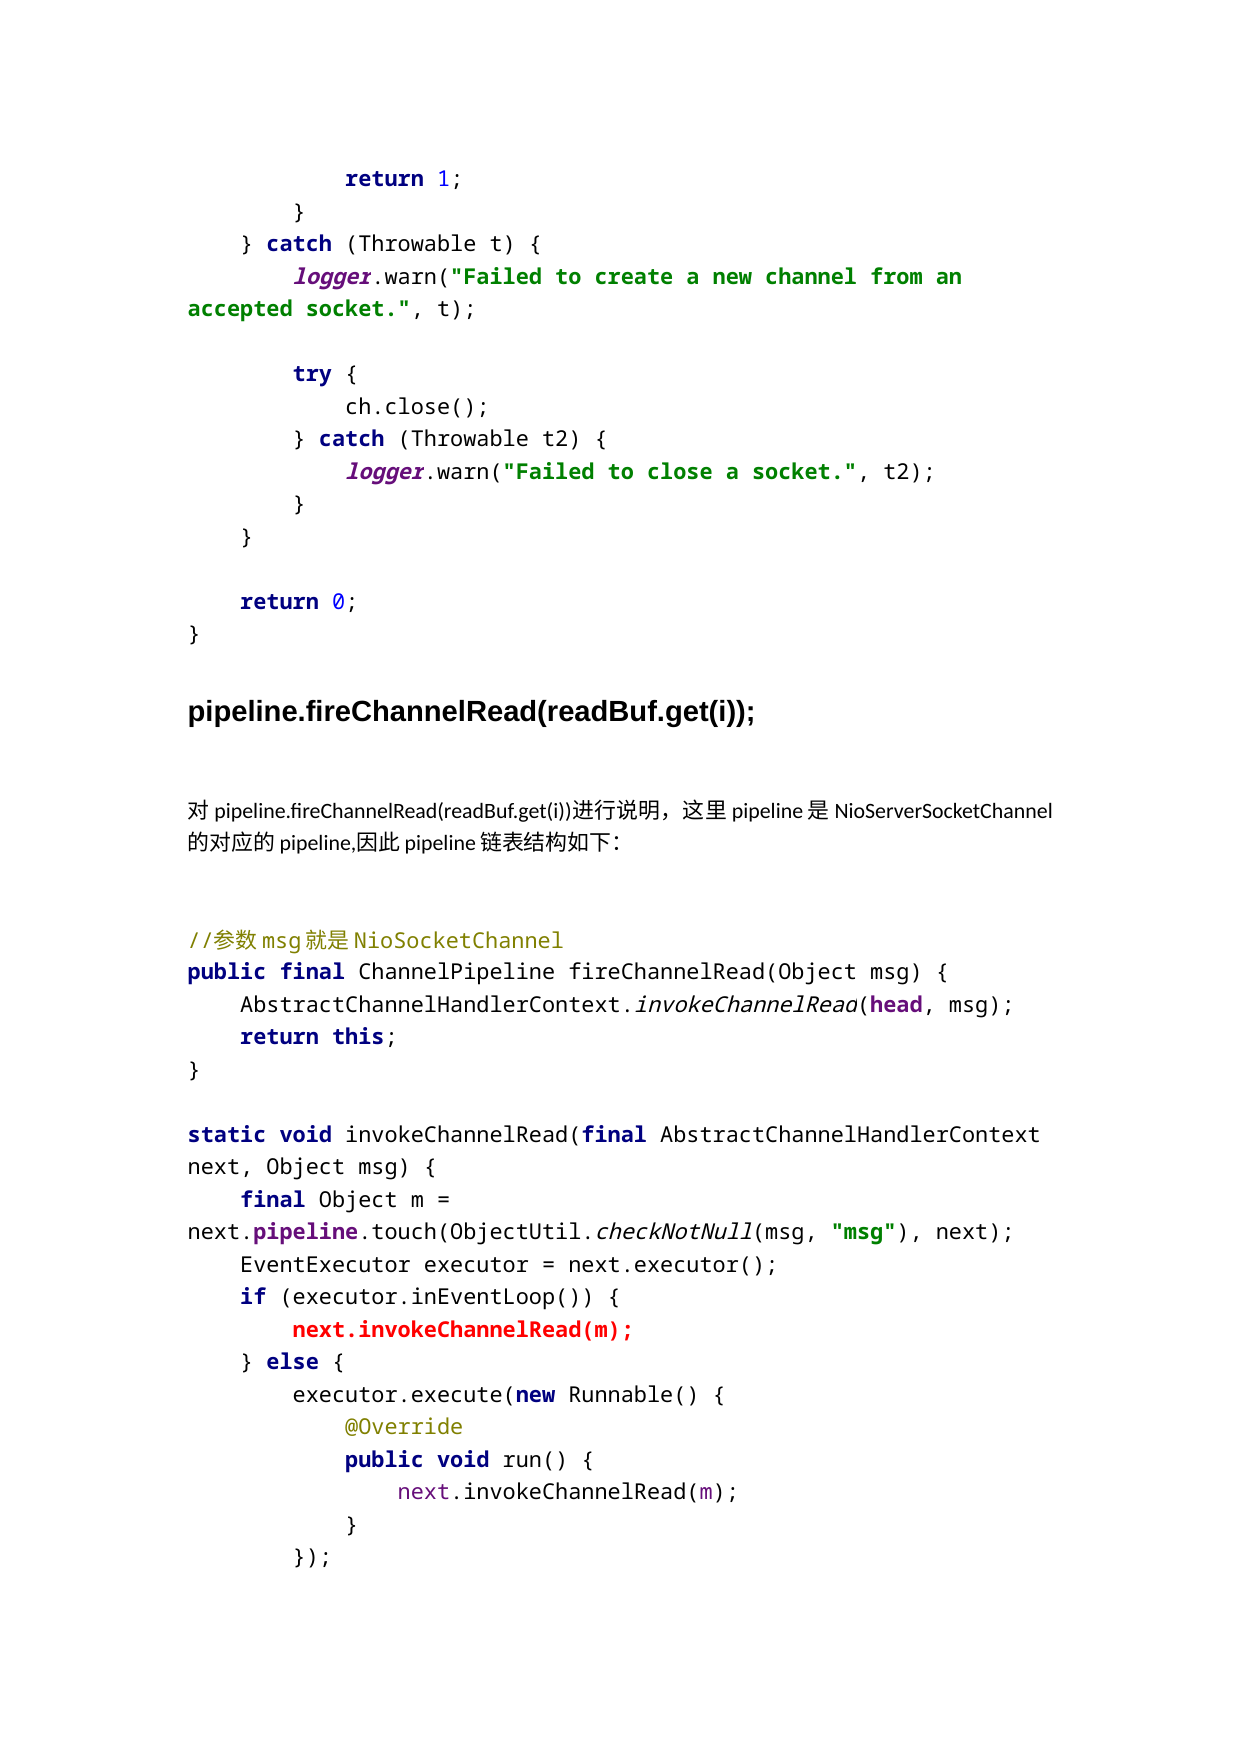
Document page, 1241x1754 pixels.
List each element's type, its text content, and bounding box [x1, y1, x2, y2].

text //参数msg就是NioSocketChannel public final ChannelPipeline fireChannelRead(Object msg) { AbstractChannelHandlerContext.invokeChannelRead(head, msg); return this; } [187, 922, 1053, 1085]
text 对pipeline.fireChannelRead(readBuf.get(i))进行说明，这里pipeline是NioServerSocketChannel的对应的pipeline,因此pipeline链表结构如下： [187, 792, 1053, 857]
subtitle pipeline.fireChannelRead(readBuf.get(i)); [187, 679, 1053, 744]
